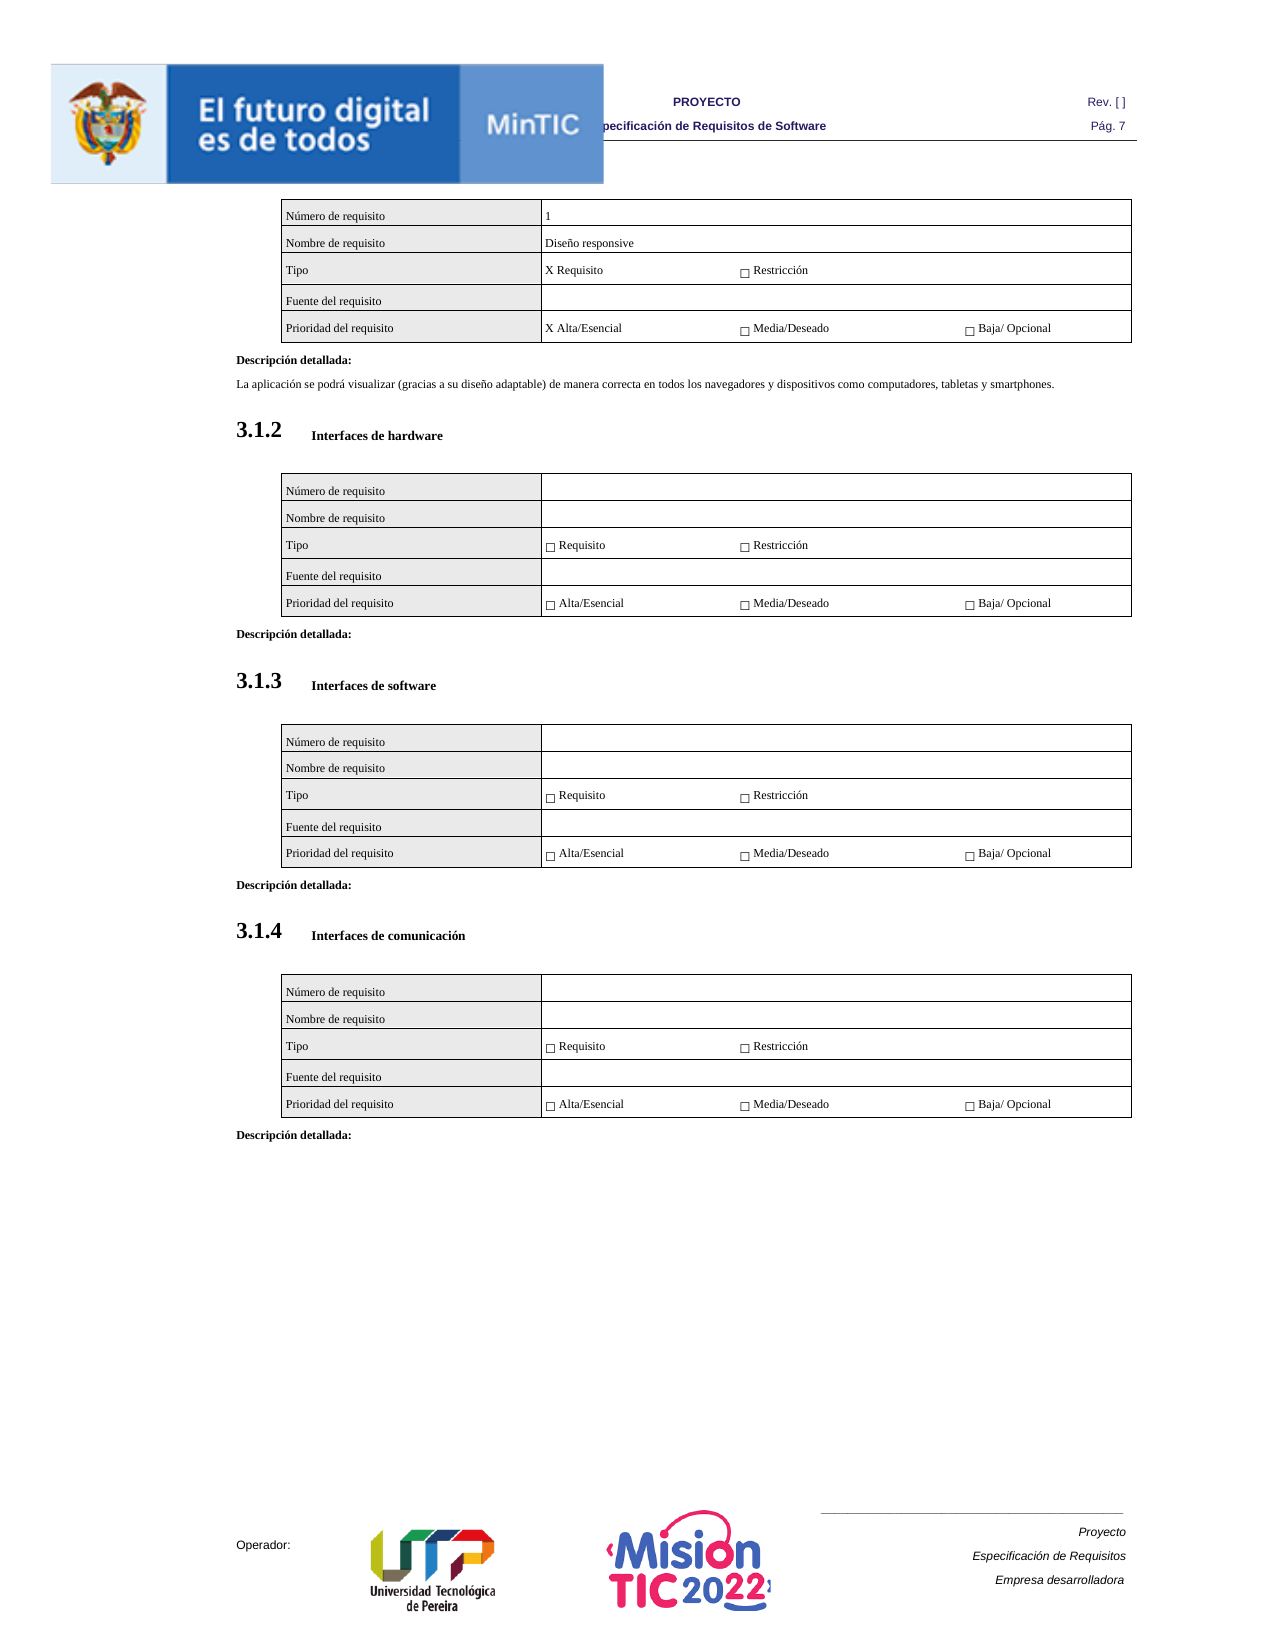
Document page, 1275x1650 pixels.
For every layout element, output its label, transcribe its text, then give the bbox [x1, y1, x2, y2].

table_cell Nombre de requisito [282, 752, 541, 777]
subtitle Interfaces de hardware [236, 416, 1157, 443]
table_cell [953, 586, 1131, 616]
table_cell [542, 528, 728, 558]
table_cell [542, 837, 728, 867]
table_cell [728, 1087, 953, 1117]
table_cell [728, 528, 1131, 558]
table_cell Diseño responsive [542, 226, 1131, 252]
table_cell [728, 311, 953, 342]
table_cell Prioridad del requisito [282, 311, 541, 342]
table_cell Nombre de requisito [282, 1002, 541, 1027]
table_cell Tipo [282, 1029, 541, 1059]
table_cell X Alta/Esencial [542, 311, 728, 342]
table_cell [542, 779, 728, 809]
table_cell Prioridad del requisito [282, 1087, 541, 1117]
text La aplicación se podrá visualizar (gracias a su diseño adaptable) de manera correcta en todos los navegadores y dispositivos como computadores, tabletas y smartphones. [236, 367, 1157, 391]
table_cell Fuente del requisito [282, 1060, 541, 1086]
text Descripción detallada: [236, 1118, 1157, 1142]
table_cell Fuente del requisito [282, 559, 541, 585]
picture [50, 59, 604, 184]
table_cell [542, 752, 1131, 777]
table_cell [542, 1002, 1131, 1027]
table_cell [728, 837, 953, 867]
table_cell Prioridad del requisito [282, 837, 541, 867]
table_cell [542, 1060, 1131, 1086]
table_header Número de requisito [282, 474, 541, 500]
table_cell [542, 810, 1131, 836]
table_cell [542, 586, 728, 616]
text Descripción detallada: [236, 343, 1157, 367]
table_cell [953, 1087, 1131, 1117]
table_cell Fuente del requisito [282, 285, 541, 310]
table_cell [728, 1029, 1131, 1059]
table_header Número de requisito [282, 200, 541, 225]
table_cell [953, 311, 1131, 342]
table_cell [728, 253, 1131, 283]
table_cell [542, 1087, 728, 1117]
table_cell [542, 1029, 728, 1059]
subtitle Interfaces de comunicación [236, 917, 1157, 943]
table_cell X Requisito [542, 253, 728, 283]
table_cell Nombre de requisito [282, 501, 541, 527]
text Descripción detallada: [236, 868, 1157, 892]
table_header Número de requisito [282, 725, 541, 751]
text Descripción detallada: [236, 617, 1157, 641]
table_cell [728, 586, 953, 616]
table_header 1 [542, 200, 1131, 225]
table_cell Fuente del requisito [282, 810, 541, 836]
table_cell [728, 779, 1131, 809]
table_header [542, 725, 1131, 751]
table_cell [542, 501, 1131, 527]
table_header [542, 474, 1131, 500]
table_cell [542, 285, 1131, 310]
table_cell Tipo [282, 779, 541, 809]
picture [367, 1528, 498, 1612]
table_cell Tipo [282, 528, 541, 558]
table_cell [953, 837, 1131, 867]
picture [606, 1510, 771, 1611]
table_header [542, 975, 1131, 1001]
subtitle Interfaces de software [236, 667, 1157, 693]
table_cell Nombre de requisito [282, 226, 541, 252]
table_cell Tipo [282, 253, 541, 283]
table_header Número de requisito [282, 975, 541, 1001]
table_cell Prioridad del requisito [282, 586, 541, 616]
table_cell [542, 559, 1131, 585]
